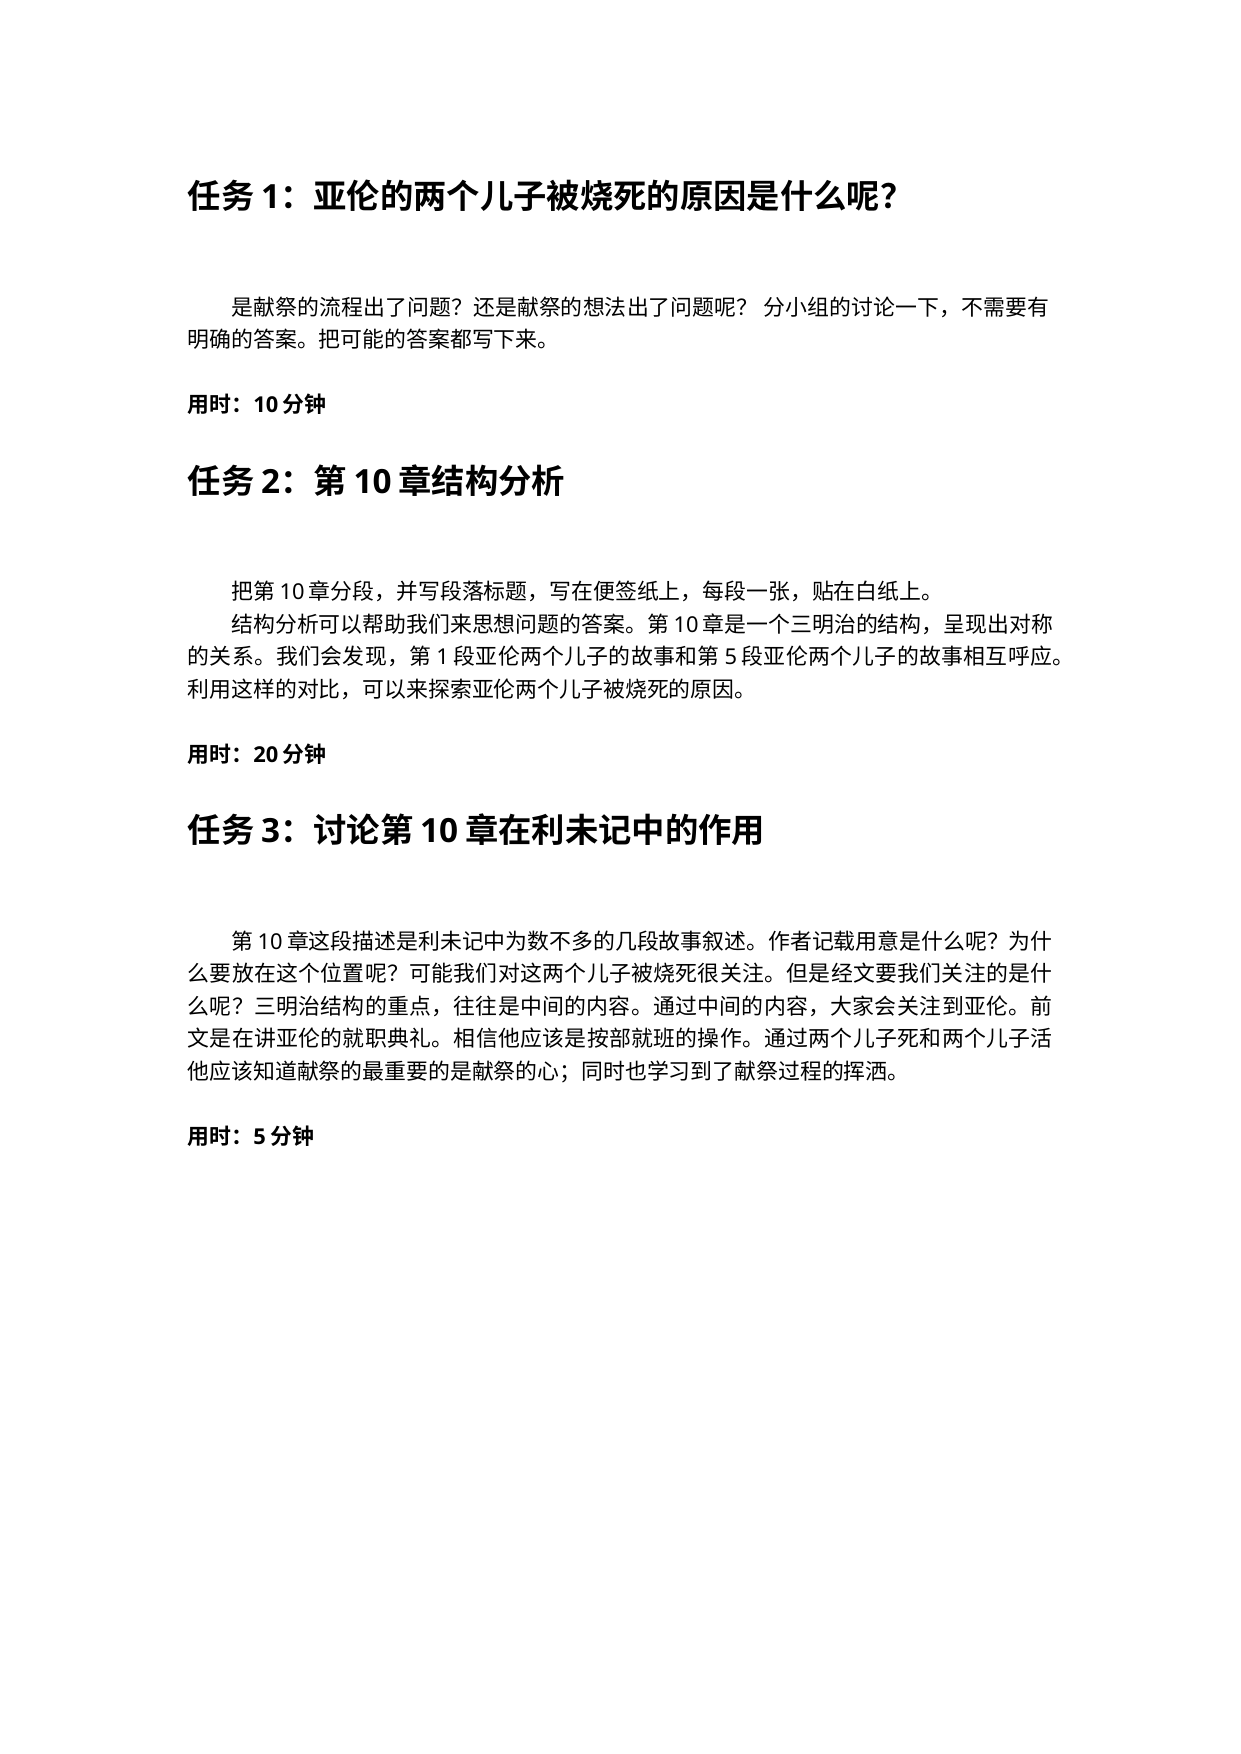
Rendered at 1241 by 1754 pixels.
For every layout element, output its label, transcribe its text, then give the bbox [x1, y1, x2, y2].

text 用时：5分钟 [187, 1118, 1053, 1151]
text 用时：20分钟 [187, 736, 1053, 769]
text 用时：10分钟 [187, 387, 1053, 419]
text 结构分析可以帮助我们来思想问题的答案。第10章是一个三明治的结构，呈现出对称的关系。我们会发现，第1段亚伦两个儿子的故事和第5段亚伦两个儿子的故事相互呼应。利用这样的对比，可以来探索亚伦两个儿子被烧死的原因。 [187, 606, 1053, 704]
subtitle 任务2：第10章结构分析 [187, 446, 1053, 511]
subtitle 任务3：讨论第10章在利未记中的作用 [187, 796, 1053, 861]
text 是献祭的流程出了问题？还是献祭的想法出了问题呢？ 分小组的讨论一下，不需要有明确的答案。把可能的答案都写下来。 [187, 289, 1053, 354]
text 第10章这段描述是利未记中为数不多的几段故事叙述。作者记载用意是什么呢？为什么要放在这个位置呢？可能我们对这两个儿子被烧死很关注。但是经文要我们关注的是什么呢？三明治结构的重点，往往是中间的内容。通过中间的内容，大家会关注到亚伦。前文是在讲亚伦的就职典礼。相信他应该是按部就班的操作。通过两个儿子死和两个儿子活。他应该知道献祭的最重要的是献祭的心；同时也学习到了献祭过程的挥洒。 [187, 923, 1053, 1086]
text 把第10章分段，并写段落标题，写在便签纸上，每段一张，贴在白纸上。 [187, 574, 1053, 606]
subtitle 任务1：亚伦的两个儿子被烧死的原因是什么呢？ [187, 162, 1053, 227]
